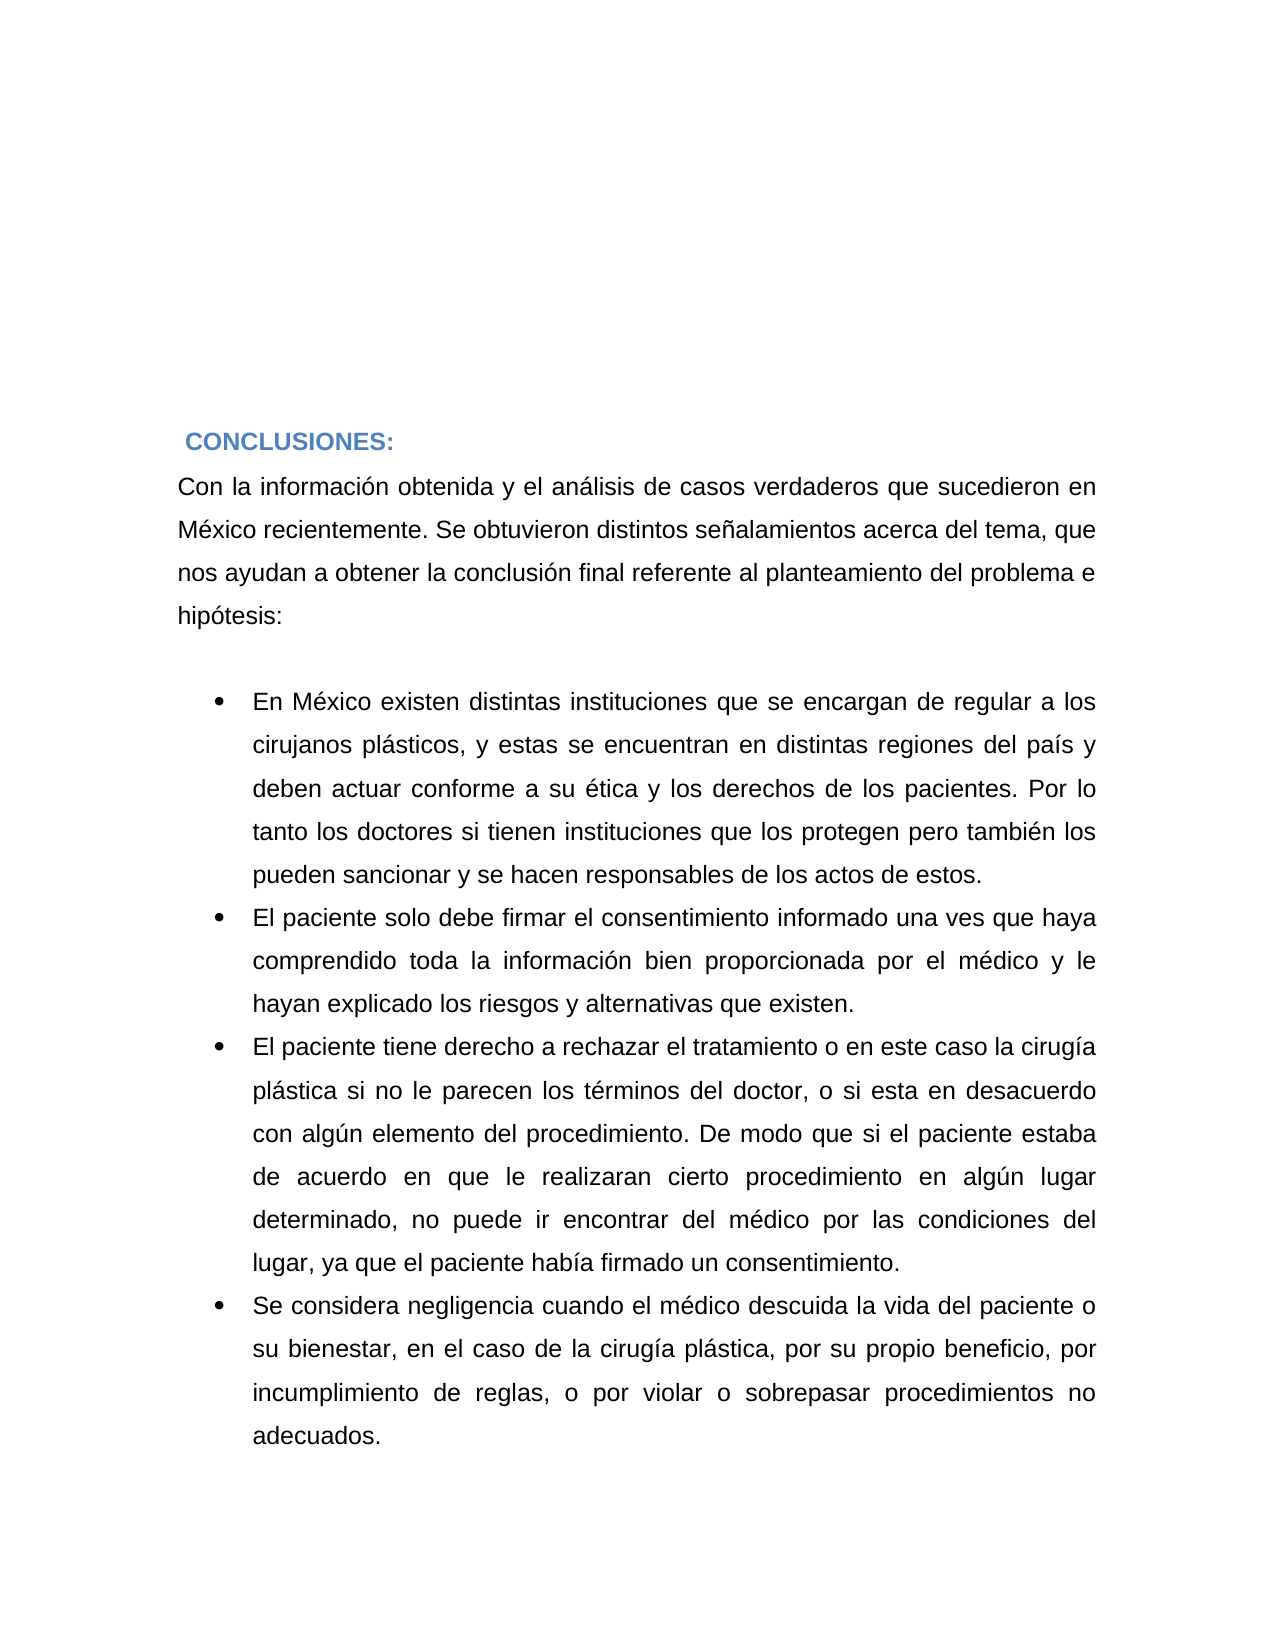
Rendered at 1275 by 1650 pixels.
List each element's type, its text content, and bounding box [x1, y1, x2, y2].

list El paciente solo debe firmar el consentimiento informado una ves que haya comprendido toda la información bien proporcionada por el médico y le hayan explicado los riesgos y alternativas que existen. [215, 903, 1098, 1018]
text Con la información obtenida y el análisis de casos verdaderos que sucedieron en México recientemente. Se obtuvieron distintos señalamientos acerca del tema, que nos ayudan a obtener la conclusión final referente al planteamiento del problema e hipótesis: [177, 472, 1098, 630]
list En México existen distintas instituciones que se encargan de regular a los cirujanos plásticos, y estas se encuentran en distintas regiones del país y deben actuar conforme a su ética y los derechos de los pacientes. Por lo tanto los doctores si tienen instituciones que los protegen pero también los pueden sancionar y se hacen responsables de los actos de estos. [215, 687, 1098, 888]
list Se considera negligencia cuando el médico descuida la vida del paciente o su bienestar, en el caso de la cirugía plástica, por su propio beneficio, por incumplimiento de reglas, o por violar o sobrepasar procedimientos no adecuados. [215, 1291, 1098, 1449]
subtitle CONCLUSIONES: [177, 427, 1098, 456]
list El paciente tiene derecho a rechazar el tratamiento o en este caso la cirugía plástica si no le parecen los términos del doctor, o si esta en desacuerdo con algún elemento del procedimiento. De modo que si el paciente estaba de acuerdo en que le realizaran cierto procedimiento en algún lugar determinado, no puede ir encontrar del médico por las condiciones del lugar, ya que el paciente había firmado un consentimiento. [215, 1032, 1098, 1277]
